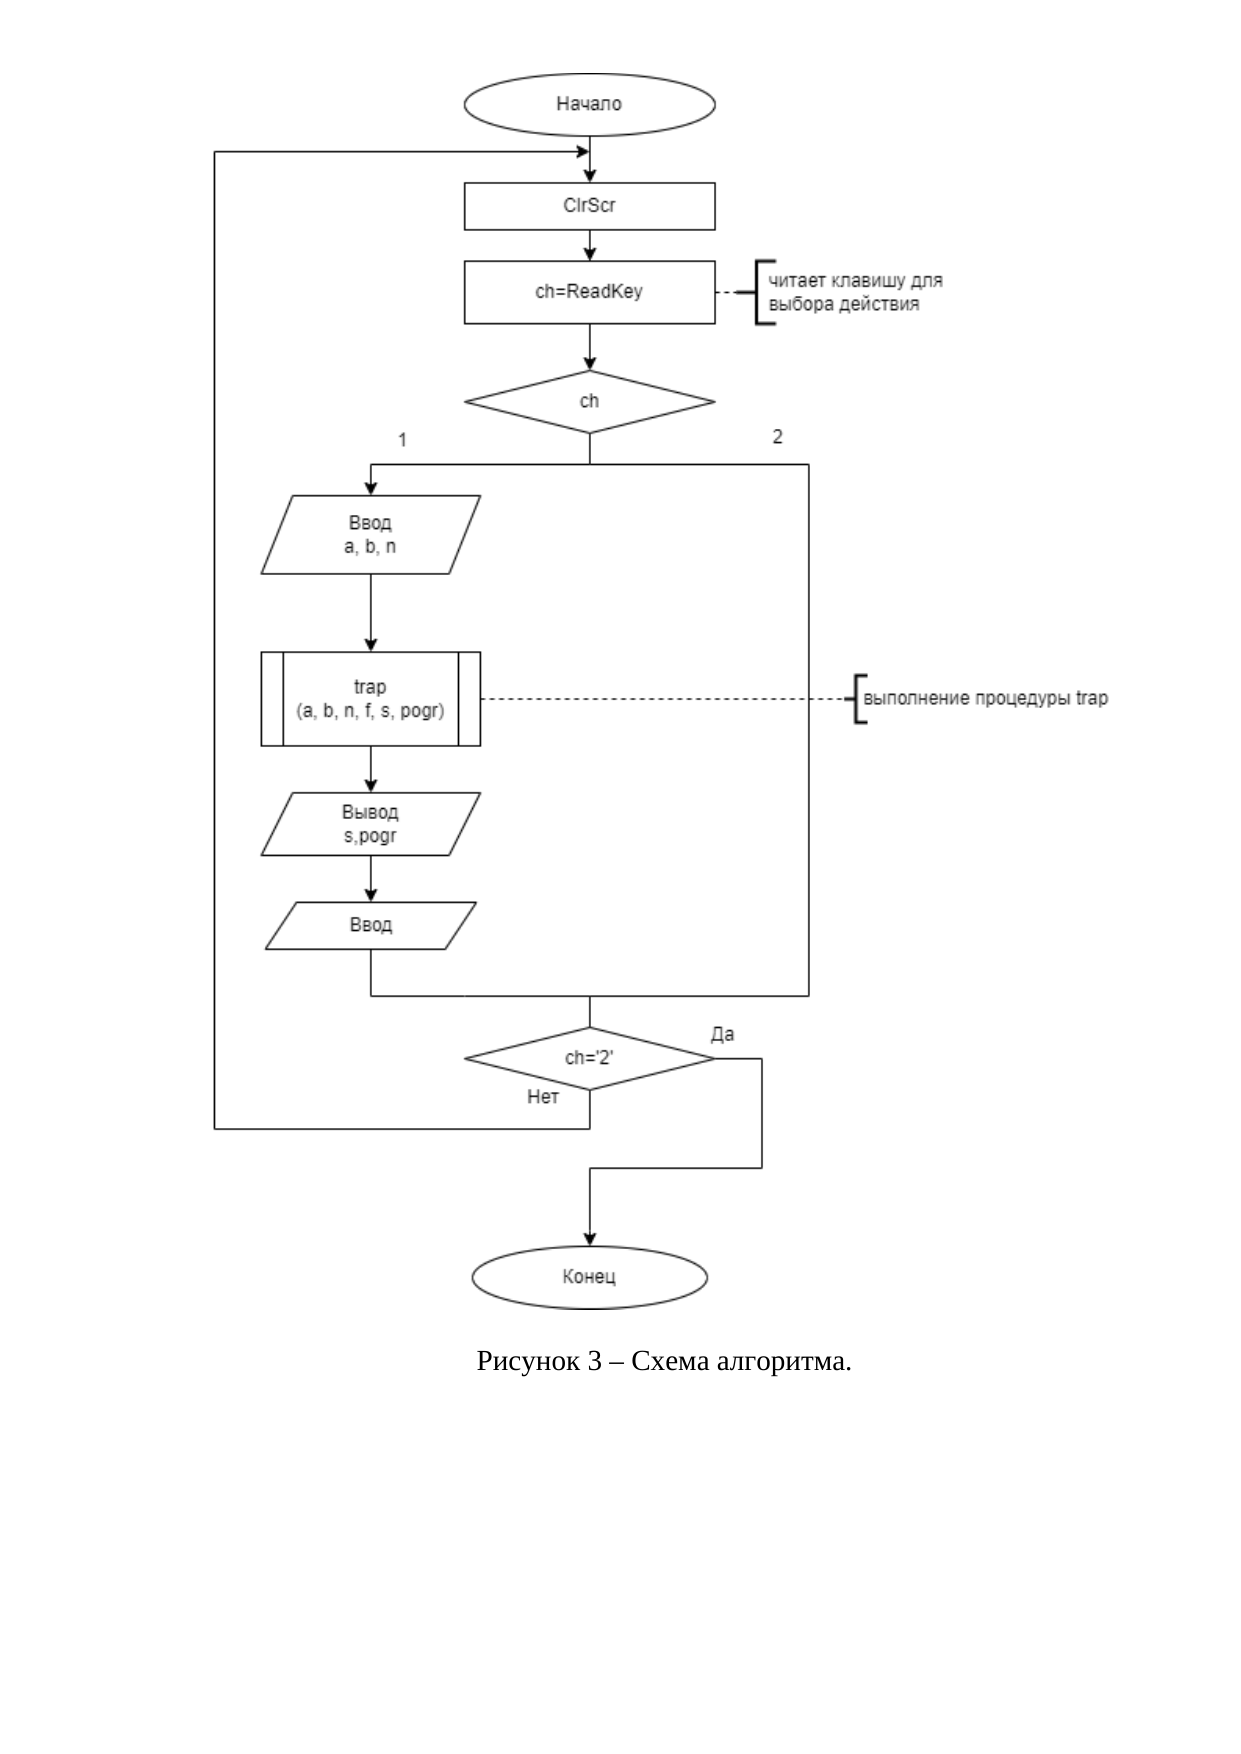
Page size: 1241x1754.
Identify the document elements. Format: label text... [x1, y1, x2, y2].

text Рисунок 3 – Схема алгоритма. [177, 1343, 1152, 1377]
picture [203, 73, 1126, 1310]
